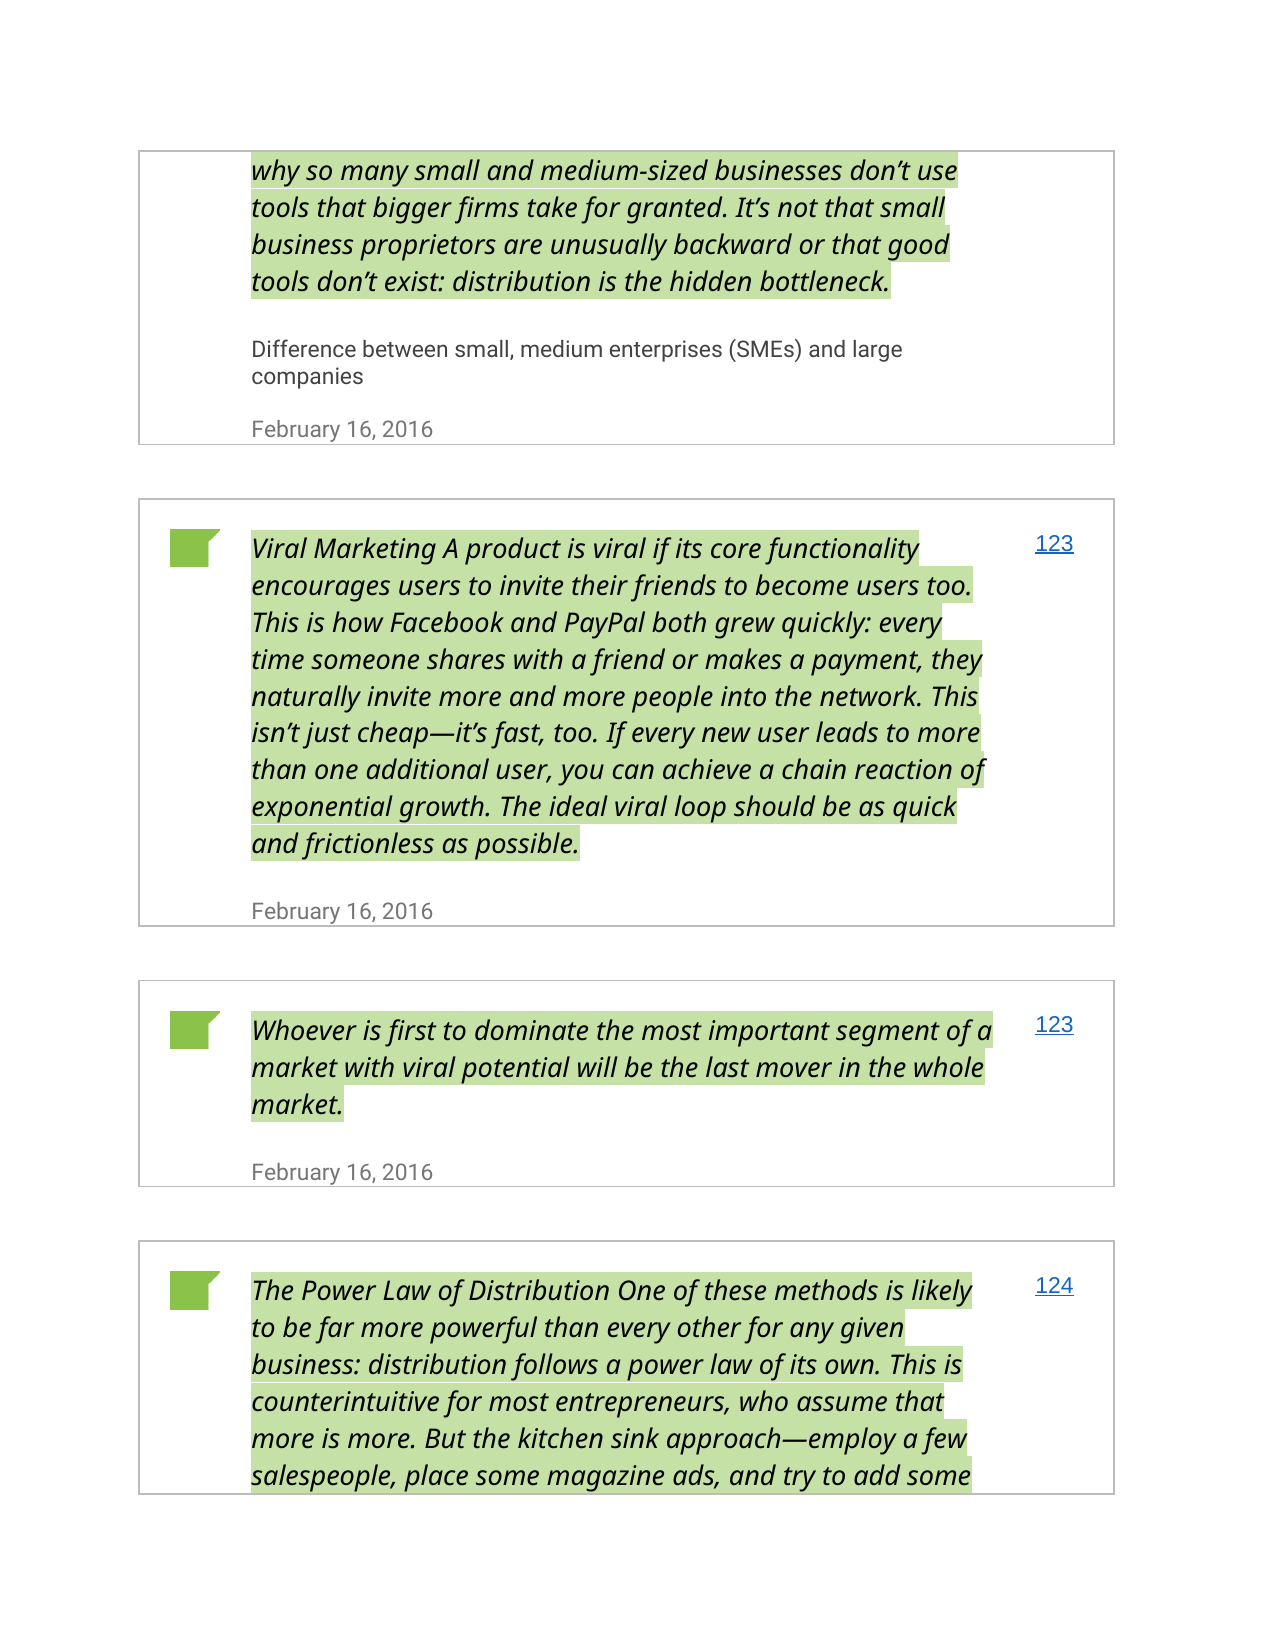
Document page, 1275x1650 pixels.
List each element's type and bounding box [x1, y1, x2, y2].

table_header [140, 1242, 1113, 1493]
table_header [140, 152, 1113, 443]
picture [170, 1011, 220, 1049]
table_header [140, 500, 1113, 925]
picture [170, 529, 220, 567]
table_header [140, 981, 1113, 1186]
picture [170, 1271, 220, 1310]
